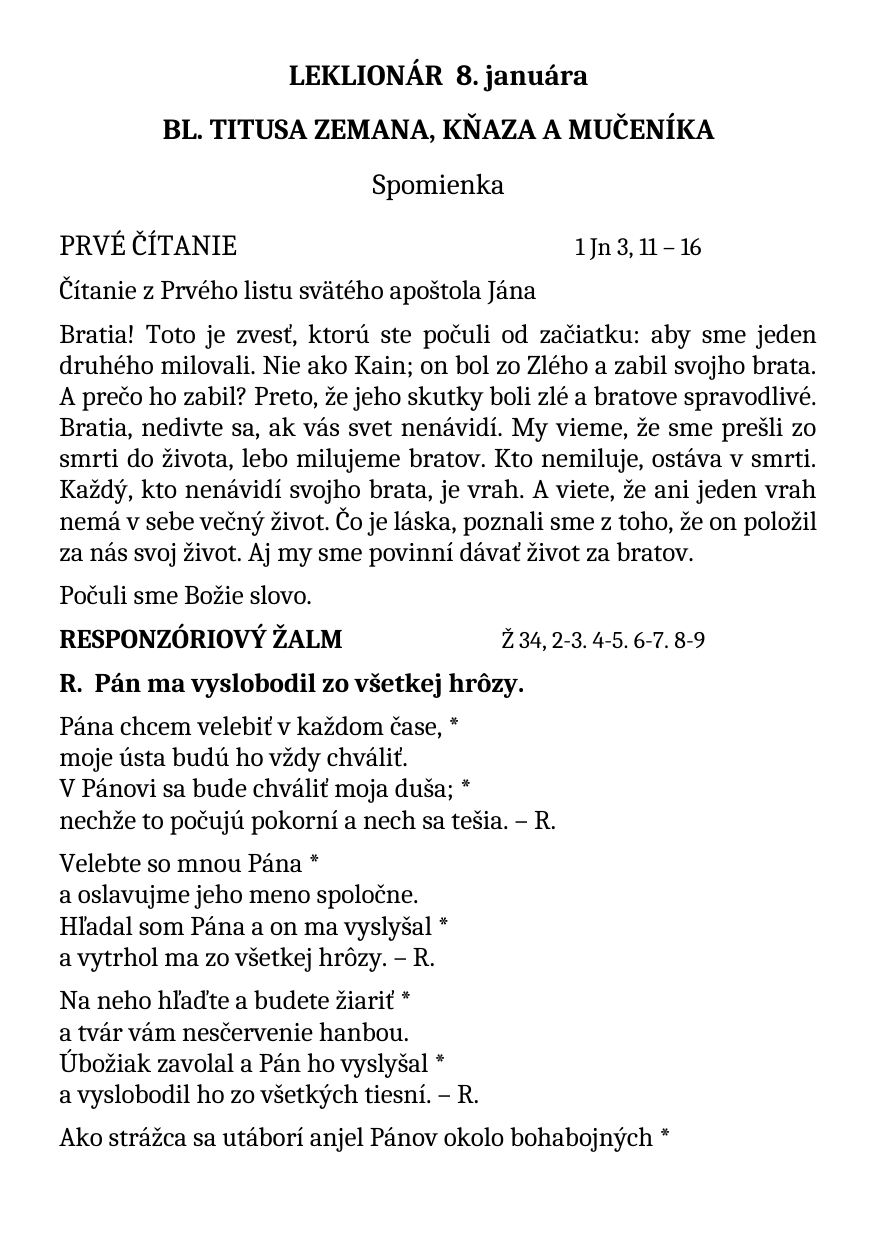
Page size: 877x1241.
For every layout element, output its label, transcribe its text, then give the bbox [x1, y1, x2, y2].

text Ako strážca sa utáborí anjel Pánov okolo bohabojných * [59, 1122, 818, 1154]
text Velebte so mnou Pána * [59, 848, 818, 879]
text Úbožiak zavolal a Pán ho vyslyšal * [59, 1048, 818, 1079]
text Na neho hľaďte a budete žiariť * [59, 985, 818, 1017]
text a vyslobodil ho zo všetkých tiesní. – R. [59, 1079, 818, 1110]
text a vytrhol ma zo všetkej hrôzy. – R. [59, 942, 818, 973]
text RESPONZÓRIOVÝ ŽALM Ž 34, 2-3. 4-5. 6-7. 8-9 [59, 624, 818, 655]
text Hľadal som Pána a on ma vyslyšal * [59, 911, 818, 942]
text a tvár vám nesčervenie hanbou. [59, 1017, 818, 1048]
text Pána chcem velebiť v každom čase, * [59, 711, 818, 742]
text moje ústa budú ho vždy chváliť. [59, 742, 818, 773]
text Spomienka [59, 168, 818, 201]
text Počuli sme Božie slovo. [59, 580, 818, 611]
text V Pánovi sa bude chváliť moja duša; * [59, 773, 818, 805]
text Bratia! Toto je zvesť, ktorú ste počuli od začiatku: aby sme jeden druhého milovali. Nie ako Kain; on bol zo Zlého a zabil svojho brata. A prečo ho zabil? Preto, že jeho skutky boli zlé a bratove spravodlivé. Bratia, nedivte sa, ak vás svet nenávidí. My vieme, že sme prešli zo smrti do života, lebo milujeme bratov. Kto nemiluje, ostáva v smrti. Každý, kto nenávidí svojho brata, je vrah. A viete, že ani jeden vrah nemá v sebe večný život. Čo je láska, poznali sme z toho, že on položil za nás svoj život. Aj my sme povinní dávať život za bratov. [59, 319, 818, 568]
text BL. TITUSA ZEMANA, KŇAZA A MUČENÍKA [59, 113, 818, 147]
text nechže to počujú pokorní a nech sa tešia. – R. [59, 805, 818, 836]
text R. Pán ma vyslobodil zo všetkej hrôzy. [59, 668, 818, 699]
text a oslavujme jeho meno spoločne. [59, 879, 818, 911]
text Čítanie z Prvého listu svätého apoštola Jána [59, 275, 818, 306]
text LEKLIONÁR 8. januára [59, 59, 818, 93]
text PRVÉ ČÍTANIE 1 Jn 3, 11 – 16 [59, 229, 818, 262]
